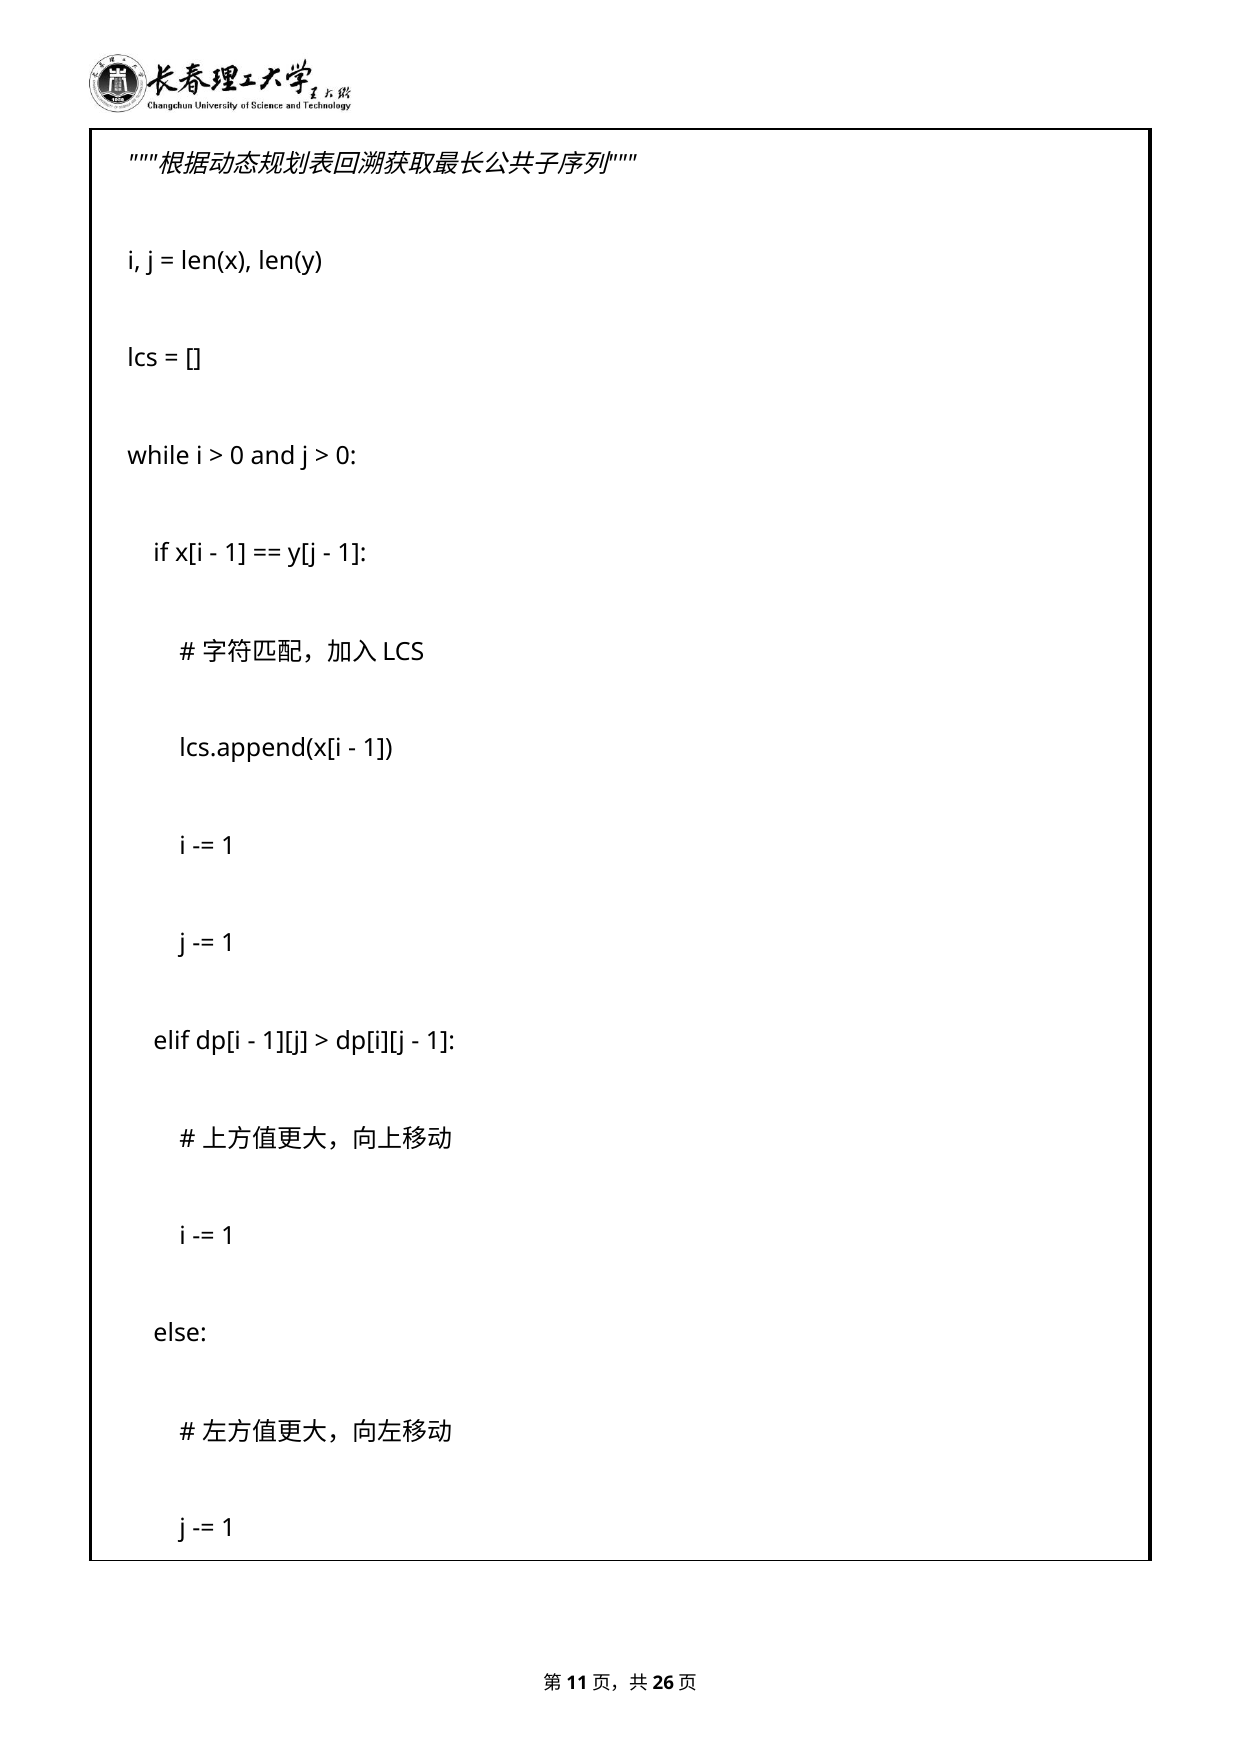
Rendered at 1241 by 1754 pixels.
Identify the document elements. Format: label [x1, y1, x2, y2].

table_cell [92, 130, 1148, 1559]
picture [88, 53, 355, 113]
